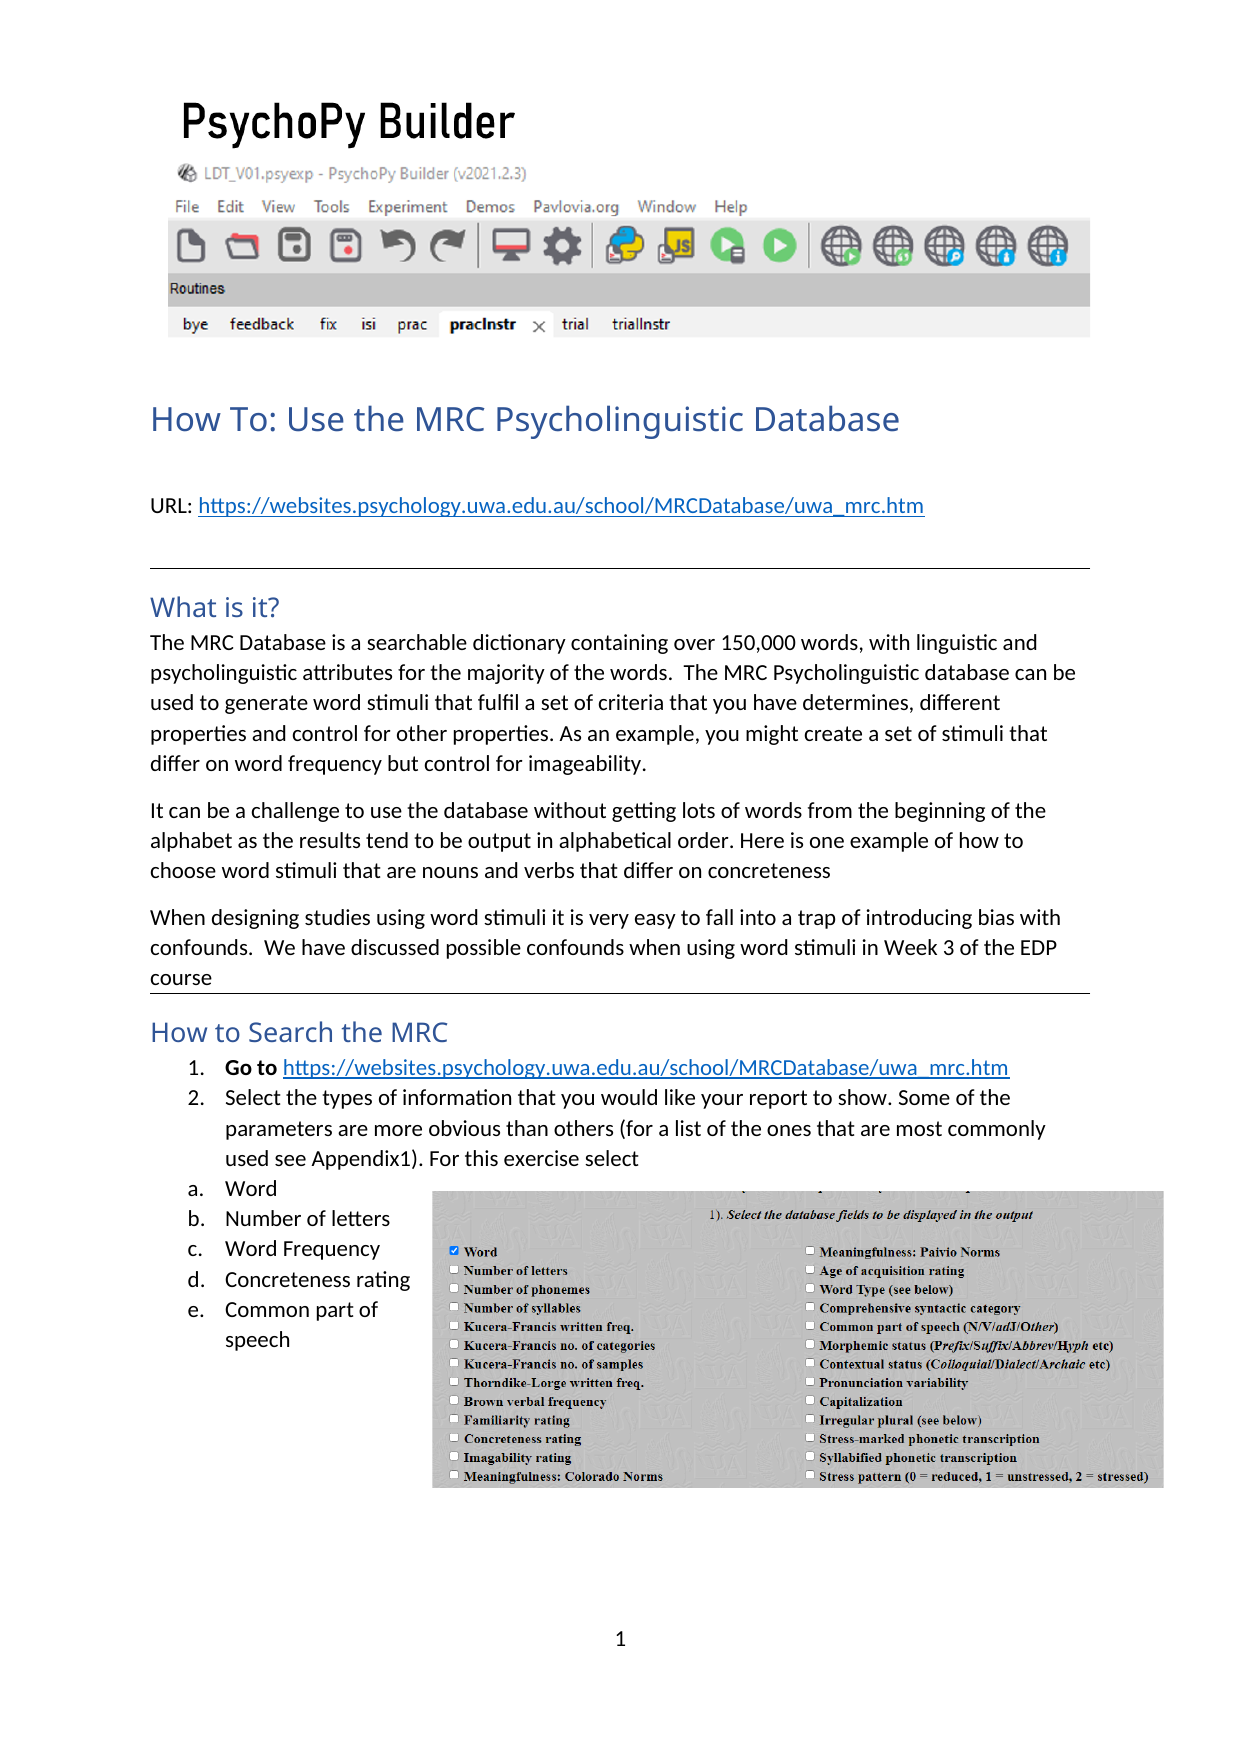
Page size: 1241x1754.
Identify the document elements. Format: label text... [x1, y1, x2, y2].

list Select the types of information that you would like your report to show. Some of the parameters are more obvious than others (for a list of the ones that are most commonly used see Appendix1). For this exercise select [187, 1083, 1090, 1172]
subtitle How To: Use the MRC Psycholinguistic Database [150, 396, 1090, 441]
list Number of letters [187, 1204, 432, 1232]
subtitle What is it? [150, 588, 1090, 625]
text When designing studies using word stimuli it is very easy to fall into a trap of introducing bias with confounds. We have discussed possible confounds when using word stimuli in Week 3 of the EDP course [150, 903, 1090, 993]
text It can be a challenge to use the database without getting lots of words from the beginning of the alphabet as the results tend to be output in alphabetical order. Here is one example of how to choose word stimuli that are nouns and verbs that differ on concreteness [150, 796, 1090, 884]
list Common part of speech [187, 1295, 432, 1353]
list Word Frequency [187, 1234, 432, 1262]
picture [150, 73, 1091, 341]
list Go to https://websites.psychology.uwa.edu.au/school/MRCDatabase/uwa_mrc.htm [187, 1053, 1090, 1081]
subtitle How to Search the MRC [150, 1013, 1090, 1050]
list Concreteness rating [187, 1265, 432, 1293]
text The MRC Database is a searchable dictionary containing over 150,000 words, with linguistic and psycholinguistic attributes for the majority of the words. The MRC Psycholinguistic database can be used to generate word stimuli that fulfil a set of criteria that you have determines, different properties and control for other properties. As an example, you might create a set of stimuli that differ on word frequency but control for imageability. [150, 628, 1090, 777]
picture [432, 1191, 1164, 1488]
list Word [187, 1174, 1090, 1202]
text URL: https://websites.psychology.uwa.edu.au/school/MRCDatabase/uwa_mrc.htm [150, 491, 1090, 519]
